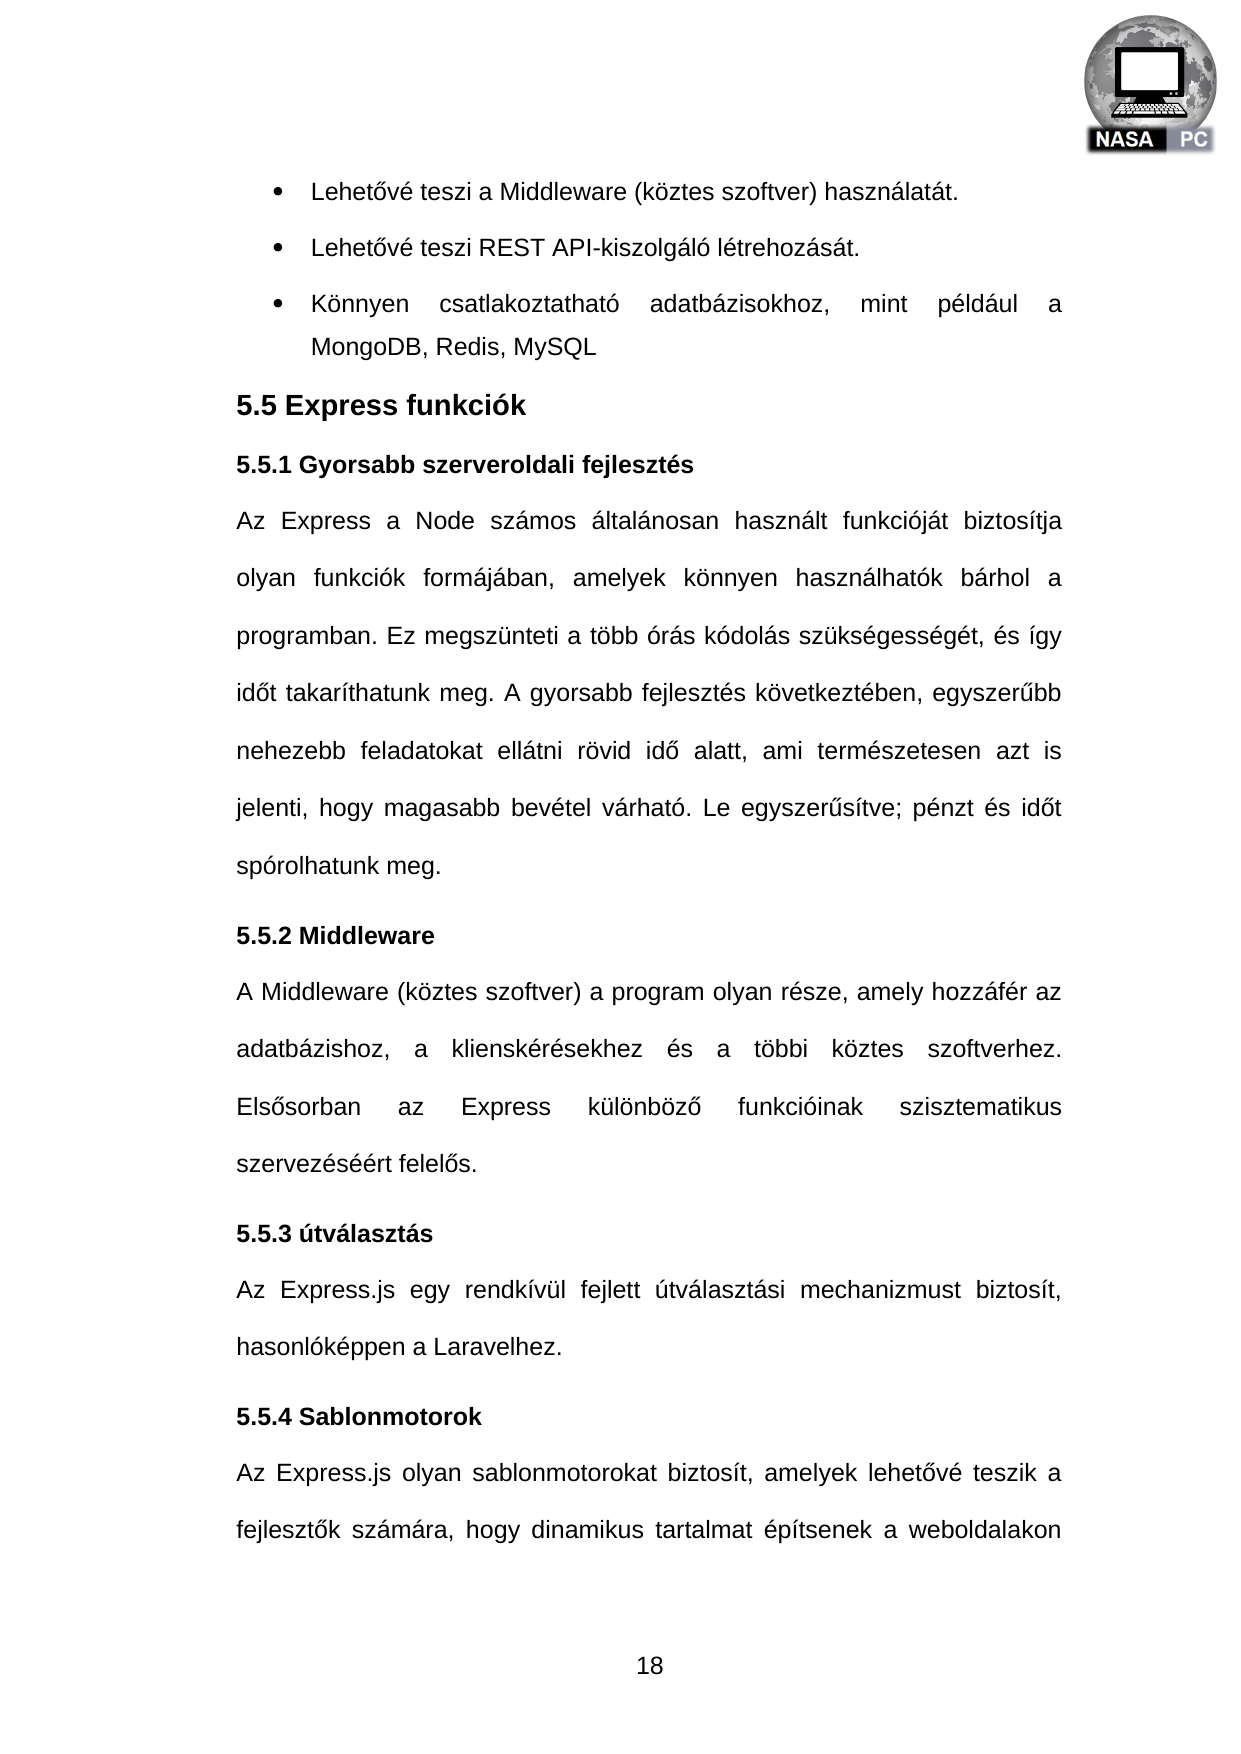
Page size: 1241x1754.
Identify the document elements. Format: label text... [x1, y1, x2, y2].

subtitle 5.5.2 Middleware [236, 921, 1063, 950]
picture [1084, 15, 1217, 149]
subtitle 5.5.3 útválasztás [236, 1219, 1063, 1248]
subtitle 5.5.4 Sablonmotorok [236, 1402, 1063, 1431]
list Lehetővé teszi a Middleware (köztes szoftver) használatát. [273, 177, 1063, 206]
subtitle 5.5 Express funkciók [236, 387, 1063, 421]
text A Middleware (köztes szoftver) a program olyan része, amely hozzáfér az adatbázishoz, a klienskérésekhez és a többi köztes szoftverhez. Elsősorban az Express különböző funkcióinak szisztematikus szervezéséért felelős. [236, 977, 1063, 1178]
list Könnyen csatlakoztatható adatbázisokhoz, mint például a MongoDB, Redis, MySQL [273, 289, 1063, 361]
text Az Express a Node számos általánosan használt funkcióját biztosítja olyan funkciók formájában, amelyek könnyen használhatók bárhol a programban. Ez megszünteti a több órás kódolás szükségességét, és így időt takaríthatunk meg. A gyorsabb fejlesztés következtében, egyszerűbb nehezebb feladatokat ellátni rövid idő alatt, ami természetesen azt is jelenti, hogy magasabb bevétel várható. Le egyszerűsítve; pénzt és időt spórolhatunk meg. [236, 506, 1063, 880]
subtitle 5.5.1 Gyorsabb szerveroldali fejlesztés [236, 450, 1063, 479]
list Lehetővé teszi REST API-kiszolgáló létrehozását. [273, 233, 1063, 262]
text Az Express.js egy rendkívül fejlett útválasztási mechanizmust biztosít, hasonlóképpen a Laravelhez. [236, 1275, 1063, 1361]
